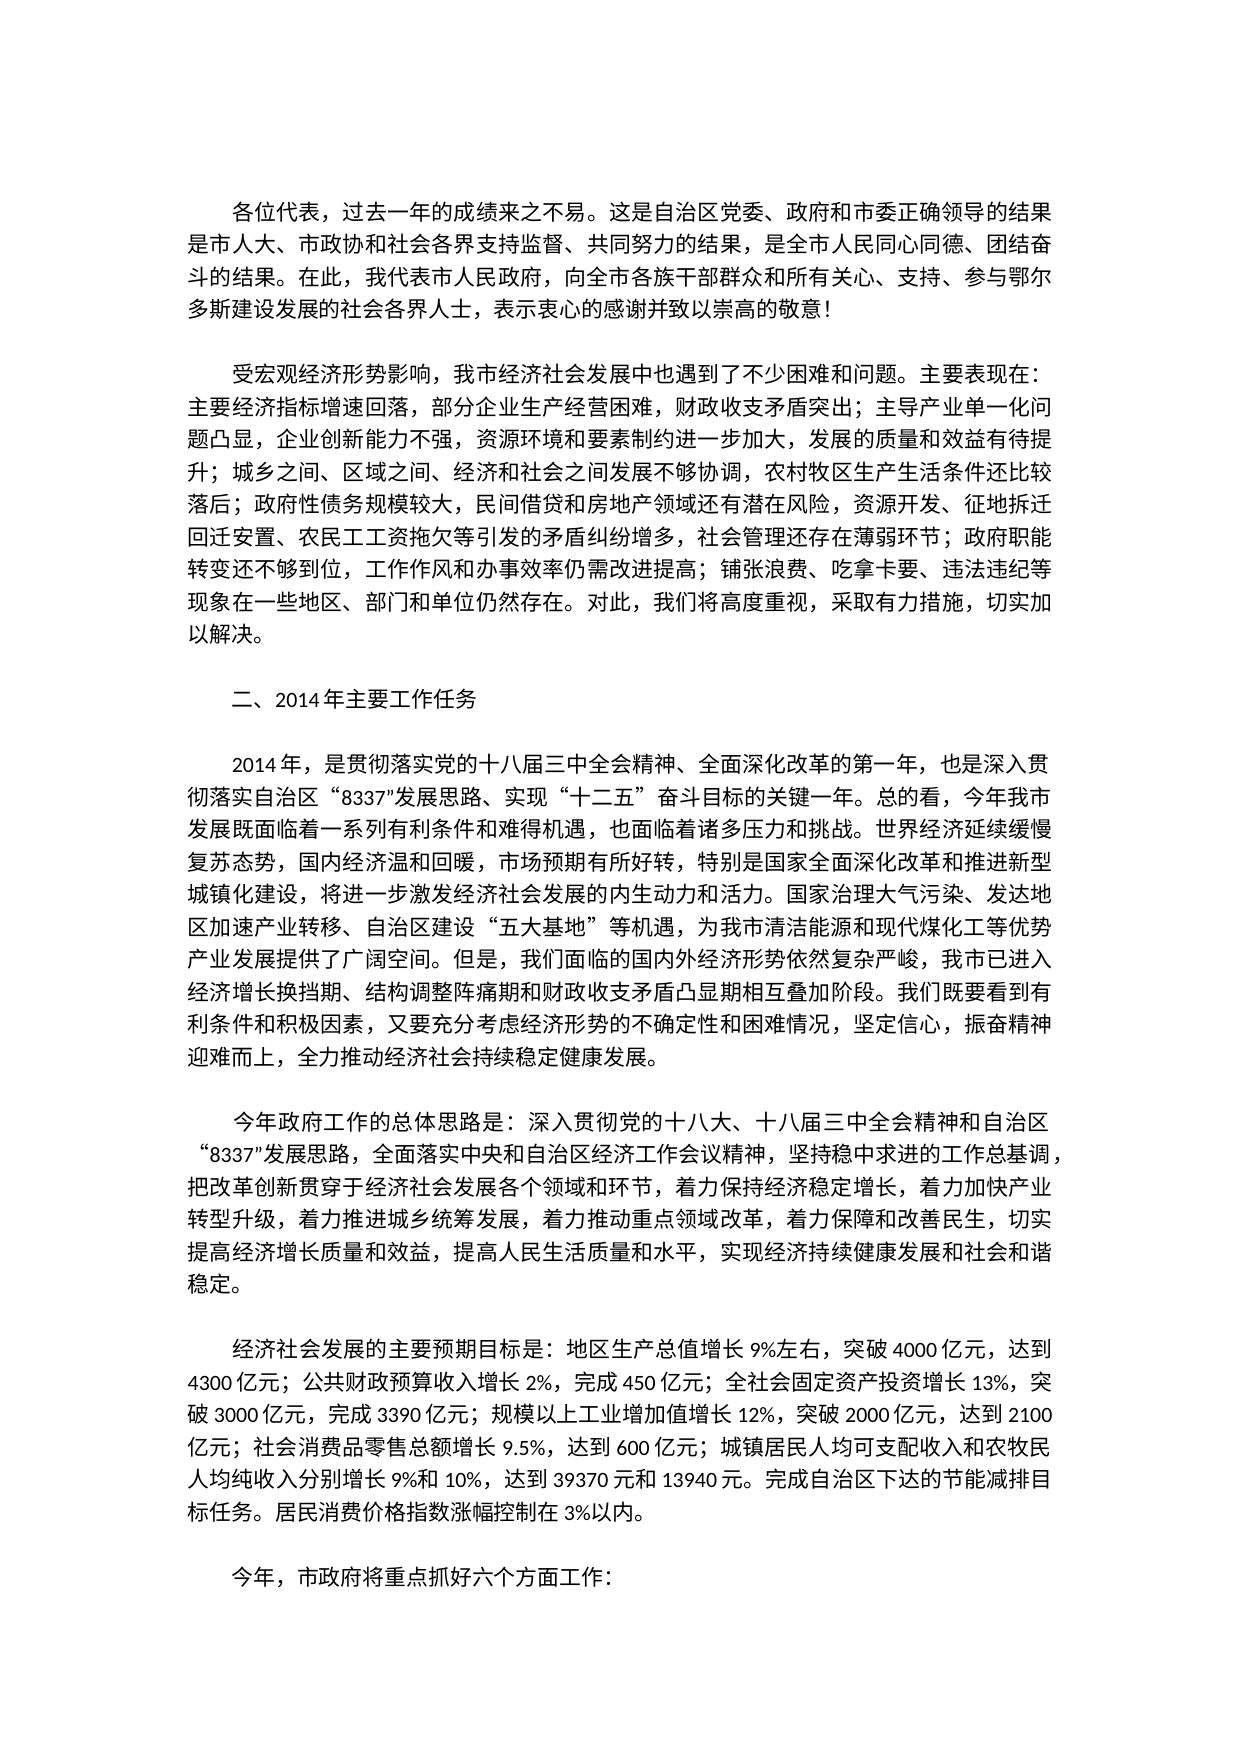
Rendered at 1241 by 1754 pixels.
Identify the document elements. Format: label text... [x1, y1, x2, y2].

text 各位代表，过去一年的成绩来之不易。这是自治区党委、政府和市委正确领导的结果，是市人大、市政协和社会各界支持监督、共同努力的结果，是全市人民同心同德、团结奋斗的结果。在此，我代表市人民政府，向全市各族干部群众和所有关心、支持、参与鄂尔多斯建设发展的社会各界人士，表示衷心的感谢并致以崇高的敬意！ [187, 194, 1053, 324]
text 受宏观经济形势影响，我市经济社会发展中也遇到了不少困难和问题。主要表现在：主要经济指标增速回落，部分企业生产经营困难，财政收支矛盾突出；主导产业单一化问题凸显，企业创新能力不强，资源环境和要素制约进一步加大，发展的质量和效益有待提升；城乡之间、区域之间、经济和社会之间发展不够协调，农村牧区生产生活条件还比较落后；政府性债务规模较大，民间借贷和房地产领域还有潜在风险，资源开发、征地拆迁、回迁安置、农民工工资拖欠等引发的矛盾纠纷增多，社会管理还存在薄弱环节；政府职能转变还不够到位，工作作风和办事效率仍需改进提高；铺张浪费、吃拿卡要、违法违纪等现象在一些地区、部门和单位仍然存在。对此，我们将高度重视，采取有力措施，切实加以解决。 [187, 357, 1053, 649]
text 今年政府工作的总体思路是：深入贯彻党的十八大、十八届三中全会精神和自治区“8337”发展思路，全面落实中央和自治区经济工作会议精神，坚持稳中求进的工作总基调，把改革创新贯穿于经济社会发展各个领域和环节，着力保持经济稳定增长，着力加快产业转型升级，着力推进城乡统筹发展，着力推动重点领域改革，着力保障和改善民生，切实提高经济增长质量和效益，提高人民生活质量和水平，实现经济持续健康发展和社会和谐稳定。 [187, 1104, 1053, 1299]
text 今年，市政府将重点抓好六个方面工作： [187, 1559, 1053, 1592]
text 2014年，是贯彻落实党的十八届三中全会精神、全面深化改革的第一年，也是深入贯彻落实自治区“8337”发展思路、实现“十二五”奋斗目标的关键一年。总的看，今年我市发展既面临着一系列有利条件和难得机遇，也面临着诸多压力和挑战。世界经济延续缓慢复苏态势，国内经济温和回暖，市场预期有所好转，特别是国家全面深化改革和推进新型城镇化建设，将进一步激发经济社会发展的内生动力和活力。国家治理大气污染、发达地区加速产业转移、自治区建设“五大基地”等机遇，为我市清洁能源和现代煤化工等优势产业发展提供了广阔空间。但是，我们面临的国内外经济形势依然复杂严峻，我市已进入经济增长换挡期、结构调整阵痛期和财政收支矛盾凸显期相互叠加阶段。我们既要看到有利条件和积极因素，又要充分考虑经济形势的不确定性和困难情况，坚定信心，振奋精神，迎难而上，全力推动经济社会持续稳定健康发展。 [187, 747, 1053, 1072]
text 经济社会发展的主要预期目标是：地区生产总值增长9%左右，突破4000亿元，达到4300亿元；公共财政预算收入增长2%，完成450亿元；全社会固定资产投资增长13%，突破3000亿元，完成3390亿元；规模以上工业增加值增长12%，突破2000亿元，达到2100亿元；社会消费品零售总额增长9.5%，达到600亿元；城镇居民人均可支配收入和农牧民人均纯收入分别增长9%和10%，达到39370元和13940元。完成自治区下达的节能减排目标任务。居民消费价格指数涨幅控制在3%以内。 [187, 1332, 1053, 1527]
text 二、2014年主要工作任务 [187, 682, 1053, 714]
